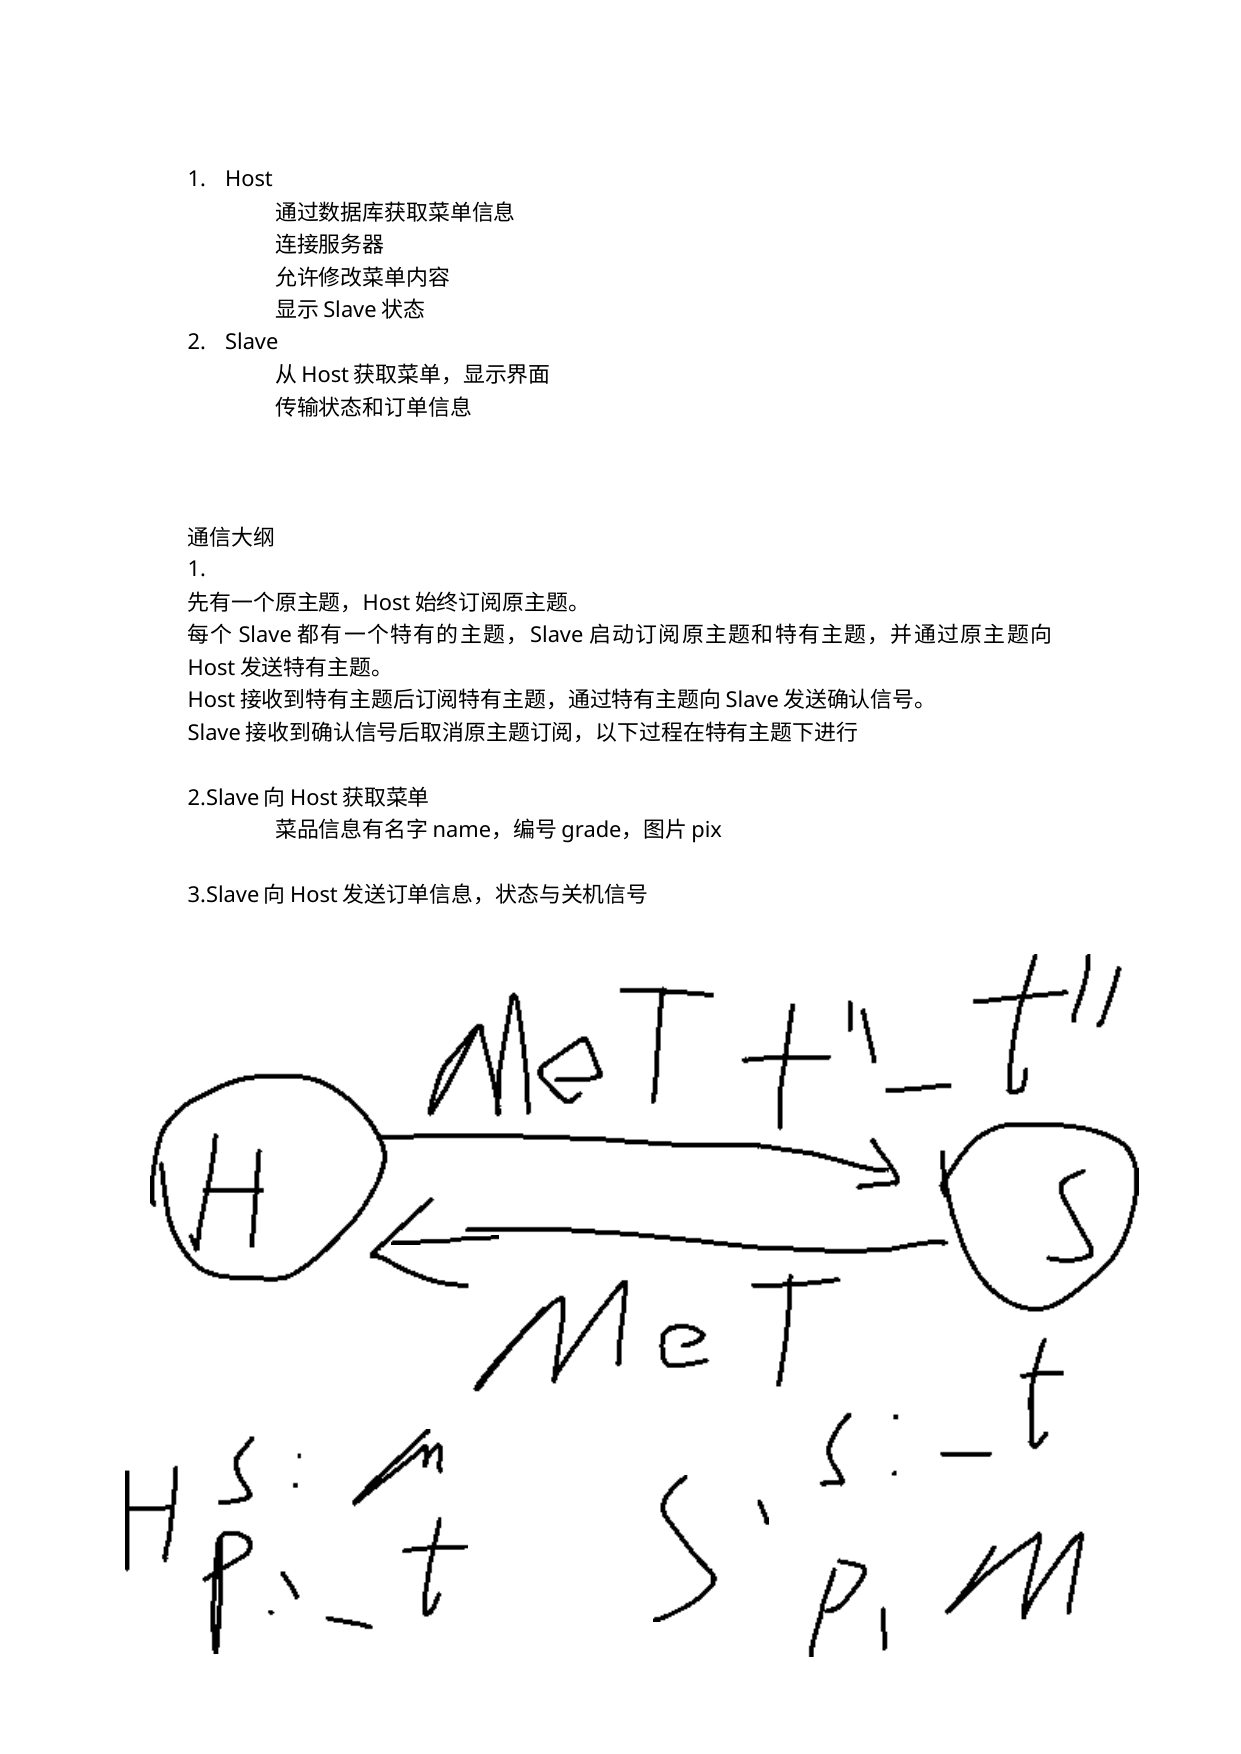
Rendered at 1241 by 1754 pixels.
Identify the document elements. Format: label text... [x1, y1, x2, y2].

text Slave接收到确认信号后取消原主题订阅，以下过程在特有主题下进行 [187, 714, 1053, 747]
list 连接服务器 [225, 227, 1053, 259]
text Host接收到特有主题后订阅特有主题，通过特有主题向Slave发送确认信号。 [187, 682, 1053, 714]
text 3.Slave向Host发送订单信息，状态与关机信号 [187, 877, 1053, 909]
list 从Host获取菜单，显示界面 [275, 357, 1053, 389]
text 1. [187, 552, 1053, 584]
list 允许修改菜单内容 [225, 259, 1053, 292]
text 先有一个原主题，Host始终订阅原主题。 [187, 584, 1053, 617]
list Host [187, 162, 1053, 194]
text 2.Slave向Host获取菜单 [187, 779, 1053, 812]
list Slave [187, 324, 1053, 357]
text 菜品信息有名字name，编号grade，图片pix [187, 812, 1053, 844]
text 通过数据库获取菜单信息 [231, 194, 1053, 227]
text 通信大纲 [187, 519, 1053, 552]
list 传输状态和订单信息 [275, 389, 1053, 422]
picture [125, 954, 1139, 1657]
list 显示Slave状态 [225, 292, 1053, 324]
text 每个Slave都有一个特有的主题，Slave启动订阅原主题和特有主题，并通过原主题向Host发送特有主题。 [187, 617, 1053, 682]
